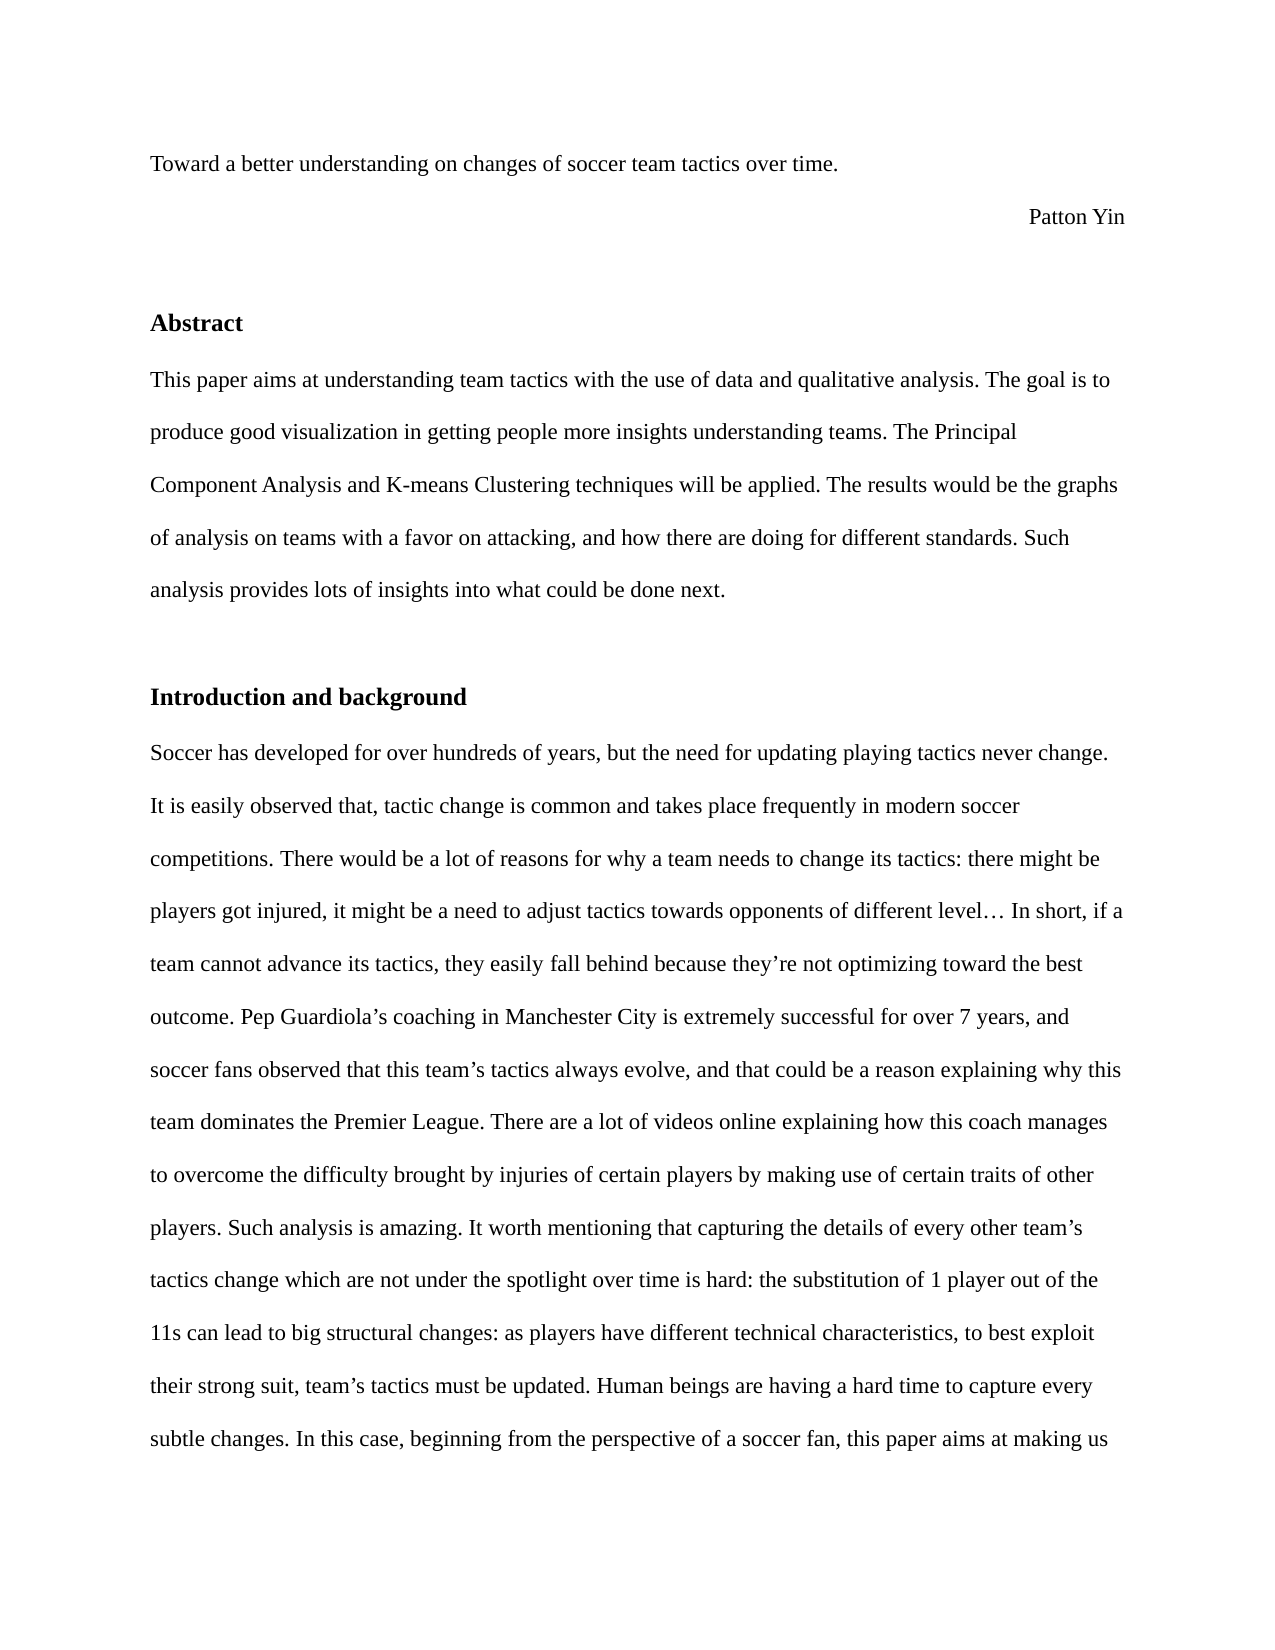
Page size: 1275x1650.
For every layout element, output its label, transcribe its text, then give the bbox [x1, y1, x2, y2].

text Abstract [150, 308, 1125, 337]
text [150, 739, 1125, 1451]
text This paper aims at understanding team tactics with the use of data and qualitative analysis. The goal is to produce good visualization in getting people more insights understanding teams. The Principal Component Analysis and K-means Clustering techniques will be applied. The results would be the graphs of analysis on teams with a favor on attacking, and how there are doing for different standards. Such analysis provides lots of insights into what could be done next. [150, 366, 1125, 603]
text Toward a better understanding on changes of soccer team tactics over time. [150, 150, 1125, 176]
text Introduction and background [150, 682, 1125, 711]
text Patton Yin [150, 203, 1125, 229]
